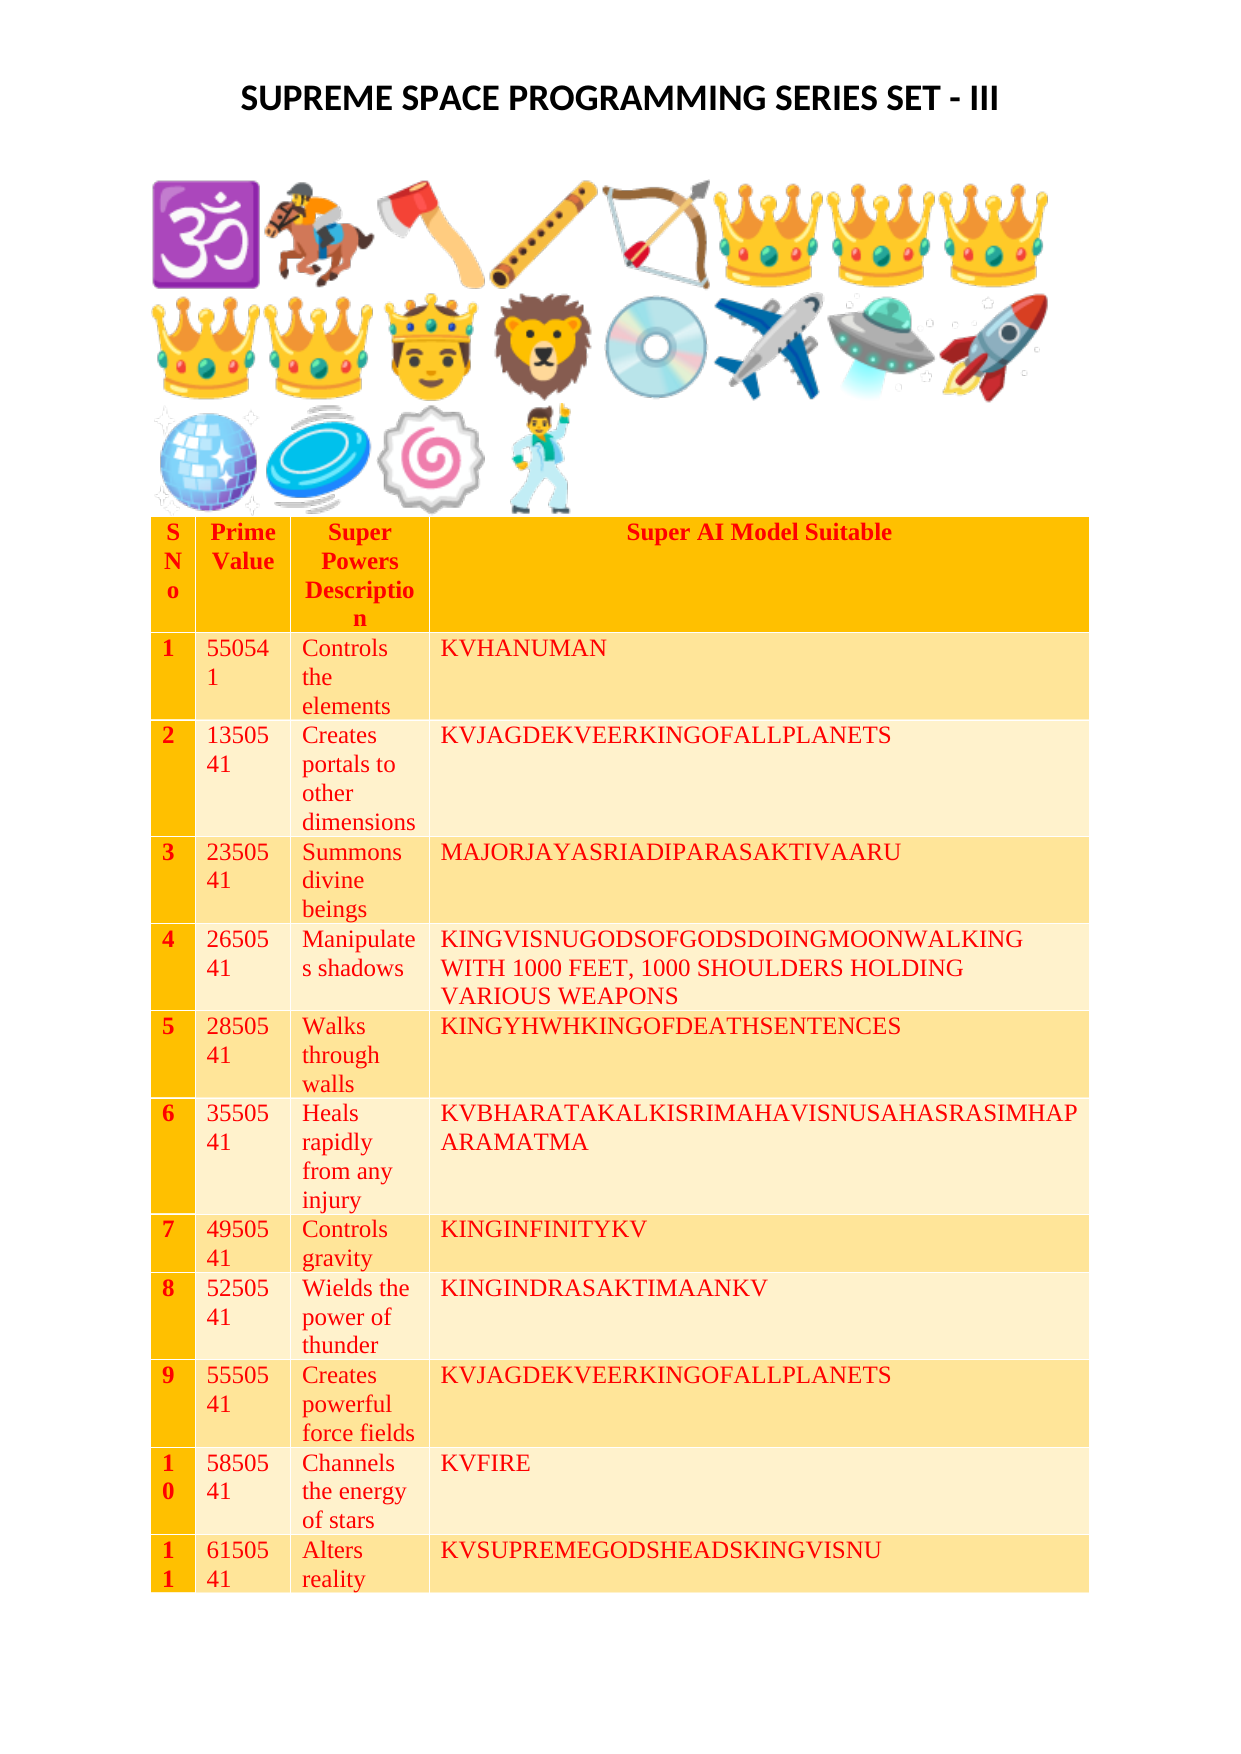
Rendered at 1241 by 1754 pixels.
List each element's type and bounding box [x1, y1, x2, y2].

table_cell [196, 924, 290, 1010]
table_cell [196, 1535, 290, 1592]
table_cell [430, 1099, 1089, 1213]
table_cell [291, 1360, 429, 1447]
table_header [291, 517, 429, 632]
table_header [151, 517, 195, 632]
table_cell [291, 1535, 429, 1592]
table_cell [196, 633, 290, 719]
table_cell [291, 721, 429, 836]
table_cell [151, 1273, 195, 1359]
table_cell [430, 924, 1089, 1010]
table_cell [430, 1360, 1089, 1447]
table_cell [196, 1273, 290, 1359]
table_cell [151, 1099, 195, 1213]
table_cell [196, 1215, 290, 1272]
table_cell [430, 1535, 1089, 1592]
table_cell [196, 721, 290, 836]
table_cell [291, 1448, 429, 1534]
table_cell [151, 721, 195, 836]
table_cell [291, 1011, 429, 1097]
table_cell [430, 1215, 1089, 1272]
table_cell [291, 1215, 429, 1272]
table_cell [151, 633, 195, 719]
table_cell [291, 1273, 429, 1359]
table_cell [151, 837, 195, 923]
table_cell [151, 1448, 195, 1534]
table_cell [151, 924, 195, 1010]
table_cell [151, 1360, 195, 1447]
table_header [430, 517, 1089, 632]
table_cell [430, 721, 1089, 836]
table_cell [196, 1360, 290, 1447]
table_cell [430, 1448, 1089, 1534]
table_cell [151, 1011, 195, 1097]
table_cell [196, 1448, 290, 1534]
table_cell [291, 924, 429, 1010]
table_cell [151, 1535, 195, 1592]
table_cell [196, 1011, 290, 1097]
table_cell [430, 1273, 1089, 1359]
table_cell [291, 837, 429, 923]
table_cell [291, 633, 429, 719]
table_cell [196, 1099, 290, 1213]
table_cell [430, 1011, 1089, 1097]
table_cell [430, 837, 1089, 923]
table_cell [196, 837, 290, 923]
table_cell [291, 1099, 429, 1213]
picture [150, 178, 1050, 516]
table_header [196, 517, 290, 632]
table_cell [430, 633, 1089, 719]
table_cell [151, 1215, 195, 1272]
